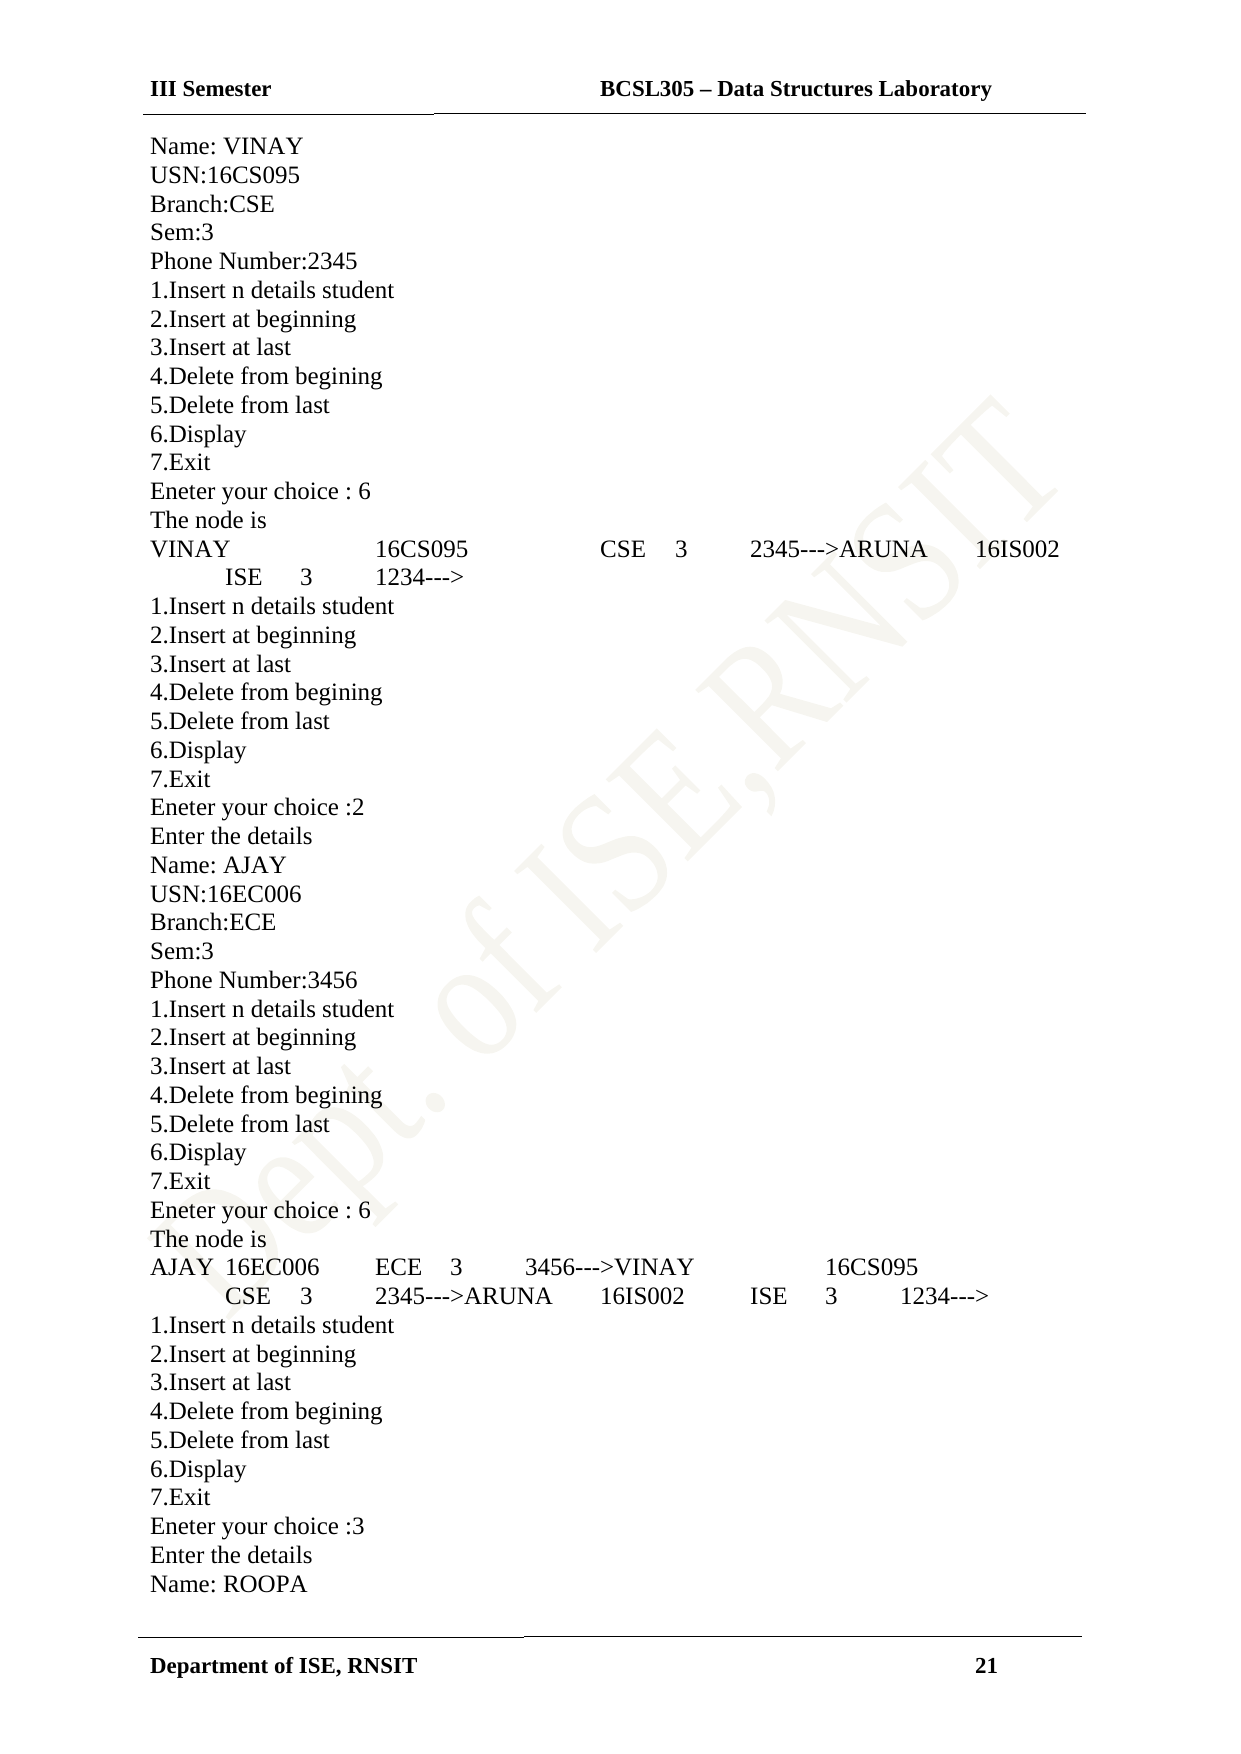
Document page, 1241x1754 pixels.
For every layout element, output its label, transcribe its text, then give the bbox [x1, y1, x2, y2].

text 4.Delete from begining [150, 1080, 1090, 1109]
text 5.Delete from last [150, 1109, 1090, 1137]
text Name: ROOPA [150, 1569, 1090, 1597]
text Enter the details [150, 1540, 1090, 1569]
text Enter the details [150, 821, 1090, 850]
text 5.Delete from last [150, 1425, 1090, 1454]
text 6.Display [150, 735, 1090, 764]
text USN:16CS095 [150, 160, 1090, 189]
text 3.Insert at last [150, 1051, 1090, 1080]
text 2.Insert at beginning [150, 1022, 1090, 1051]
text 3.Insert at last [150, 1367, 1090, 1396]
text 3.Insert at last [150, 649, 1090, 677]
text 1.Insert n details student [150, 275, 1090, 304]
text The node is [150, 1224, 1090, 1252]
text 3.Insert at last [150, 332, 1090, 361]
text 2.Insert at beginning [150, 304, 1090, 332]
text 5.Delete from last [150, 390, 1090, 419]
text Phone Number:2345 [150, 246, 1090, 275]
text USN:16EC006 [150, 879, 1090, 907]
text Sem:3 [150, 217, 1090, 246]
text AJAY 16EC006 ECE 3 3456--->VINAY 16CS095 CSE 3 2345--->ARUNA 16IS002 ISE 3 1234---> [150, 1252, 1090, 1310]
text Phone Number:3456 [150, 965, 1090, 994]
text Sem:3 [150, 936, 1090, 965]
text Name: AJAY [150, 850, 1090, 879]
text 6.Display [150, 419, 1090, 447]
text 1.Insert n details student [150, 994, 1090, 1022]
text 2.Insert at beginning [150, 620, 1090, 649]
text 1.Insert n details student [150, 591, 1090, 620]
text 4.Delete from begining [150, 677, 1090, 706]
text 4.Delete from begining [150, 361, 1090, 390]
text Branch:ECE [150, 907, 1090, 936]
text 6.Display [150, 1454, 1090, 1482]
text Name: VINAY [150, 131, 1090, 160]
text 2.Insert at beginning [150, 1339, 1090, 1367]
text 7.Exit [150, 1482, 1090, 1511]
text The node is [150, 505, 1090, 534]
text 7.Exit [150, 764, 1090, 792]
text 6.Display [150, 1137, 1090, 1166]
text VINAY 16CS095 CSE 3 2345--->ARUNA 16IS002 ISE 3 1234---> [150, 534, 1090, 591]
text 4.Delete from begining [150, 1396, 1090, 1425]
text Eneter your choice : 6 [150, 476, 1090, 505]
text Eneter your choice : 6 [150, 1195, 1090, 1224]
text 7.Exit [150, 1166, 1090, 1195]
text Eneter your choice :3 [150, 1511, 1090, 1540]
text 7.Exit [150, 447, 1090, 476]
text Branch:CSE [150, 189, 1090, 217]
text 1.Insert n details student [150, 1310, 1090, 1339]
text 5.Delete from last [150, 706, 1090, 735]
text Eneter your choice :2 [150, 792, 1090, 821]
